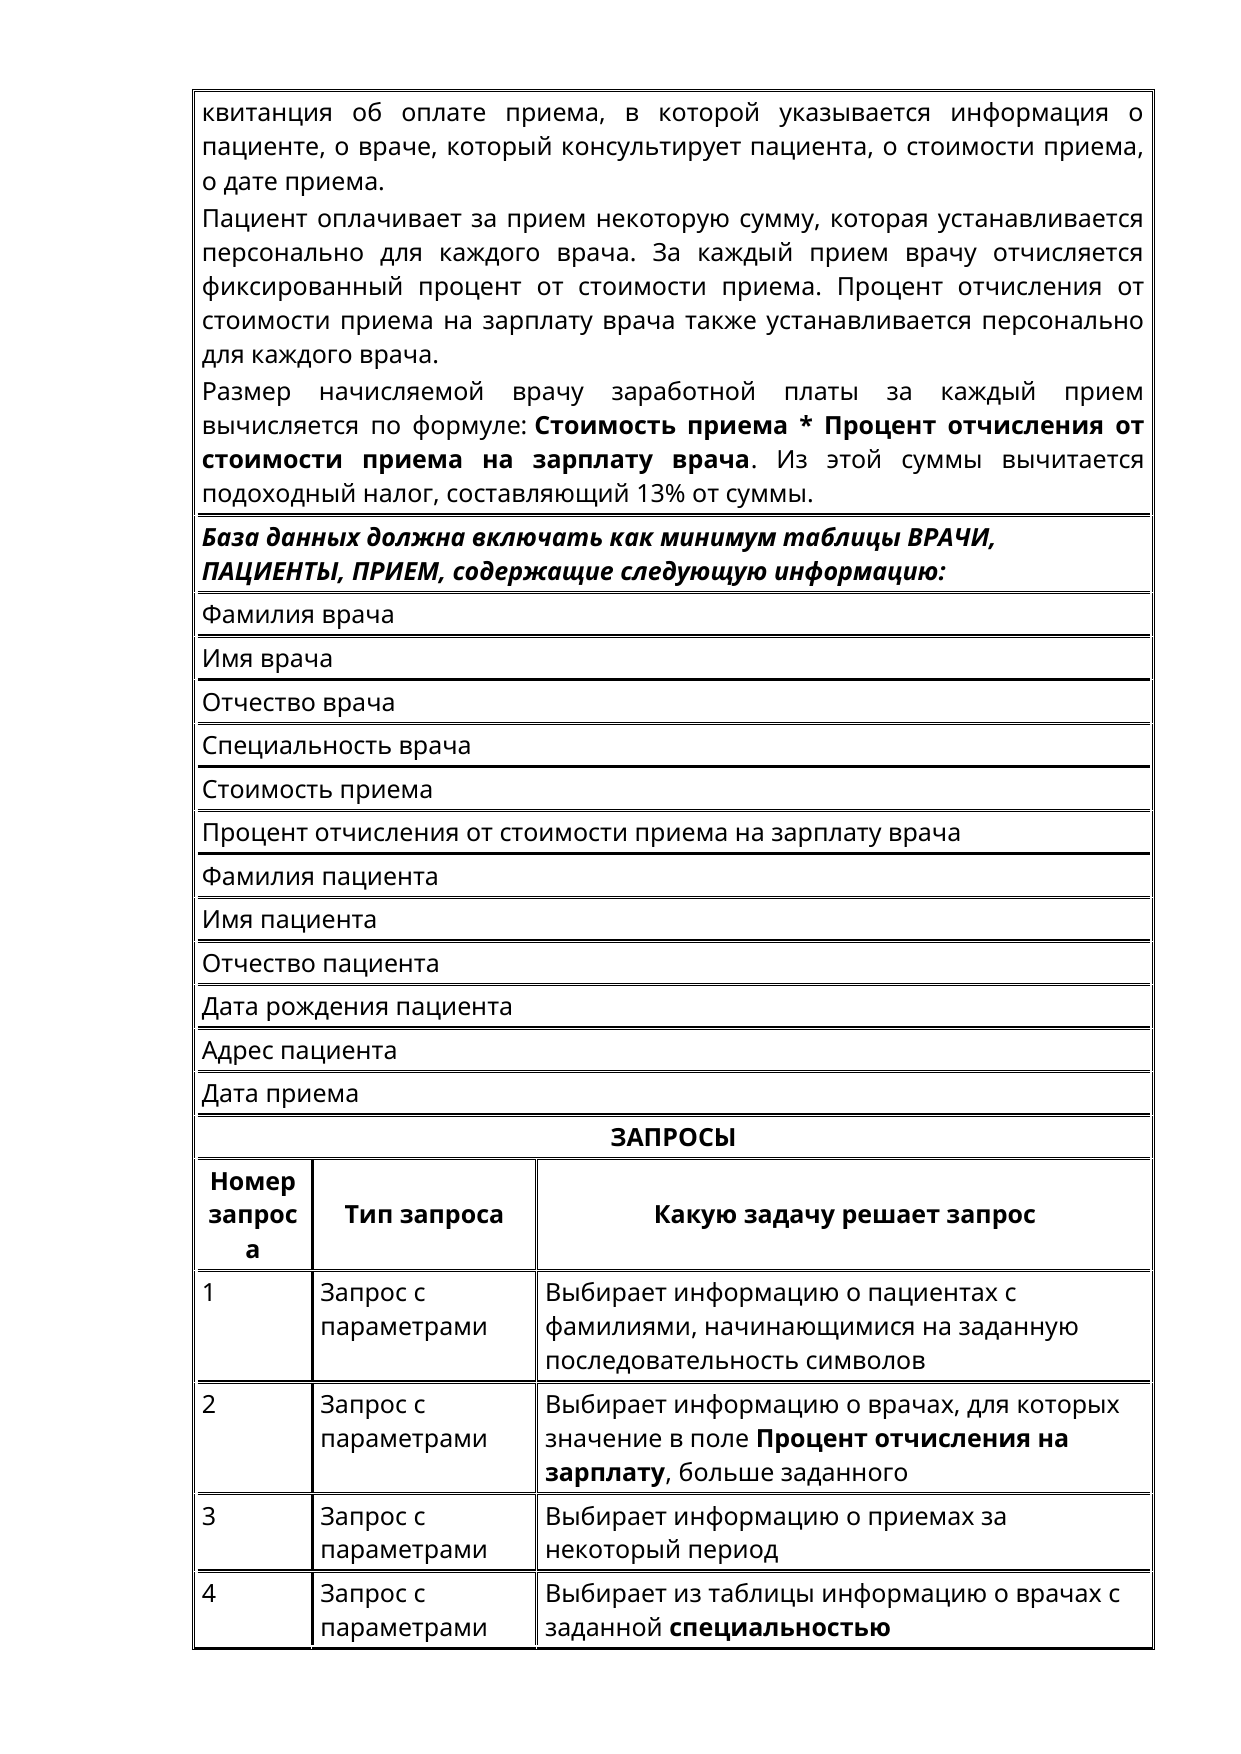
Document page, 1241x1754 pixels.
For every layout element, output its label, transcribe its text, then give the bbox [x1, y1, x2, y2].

table_cell Какую задачу решает запрос [536, 1157, 1153, 1268]
table_cell Выбирает информацию о пациентах с фамилиями, начинающимися на заданную последовательность символов [538, 1269, 1152, 1380]
table_cell Тип запроса [314, 1160, 535, 1268]
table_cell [195, 92, 1152, 513]
table_cell Выбирает информацию о врачах, для которых значение в поле Процент отчисления на зарплату, больше заданного [538, 1380, 1152, 1492]
table_cell Специальность врача [195, 721, 1152, 765]
table_cell 4 [195, 1569, 312, 1647]
table_cell Фамилия пациента [195, 852, 1152, 896]
table_cell ЗАПРОСЫ [195, 1113, 1152, 1157]
table_cell Имя пациента [194, 896, 1153, 939]
table_cell Имя врача [195, 634, 1152, 678]
table_cell Дата приема [194, 1070, 1153, 1113]
table_cell Выбирает из таблицы информацию о врачах с заданной специальностью [536, 1569, 1152, 1647]
table_cell Дата рождения пациента [194, 983, 1153, 1026]
table_cell Выбирает информацию о приемах за некоторый период [536, 1492, 1153, 1569]
table_cell Отчество пациента [195, 939, 1152, 983]
table_cell Процент отчисления от стоимости приема на зарплату врача [195, 809, 1152, 852]
table_cell Стоимость приема [195, 765, 1152, 808]
table_cell Запрос с параметрами [314, 1495, 535, 1569]
table_cell Фамилия врача [194, 591, 1153, 634]
table_cell Запрос с параметрами [314, 1384, 535, 1492]
table_cell База данных должна включать как минимум таблицы ВРАЧИ, ПАЦИЕНТЫ, ПРИЕМ, содержащие следующую информацию: [195, 513, 1152, 591]
table_cell Отчество врача [194, 678, 1153, 721]
table_cell 2 [195, 1380, 311, 1492]
table_cell Запрос с параметрами [314, 1272, 535, 1380]
table_cell Адрес пациента [195, 1026, 1152, 1070]
table_cell 1 [195, 1269, 311, 1380]
table_cell Номер запроса [194, 1157, 312, 1268]
table_cell Запрос с параметрами [312, 1573, 536, 1647]
table_cell 3 [194, 1492, 312, 1569]
